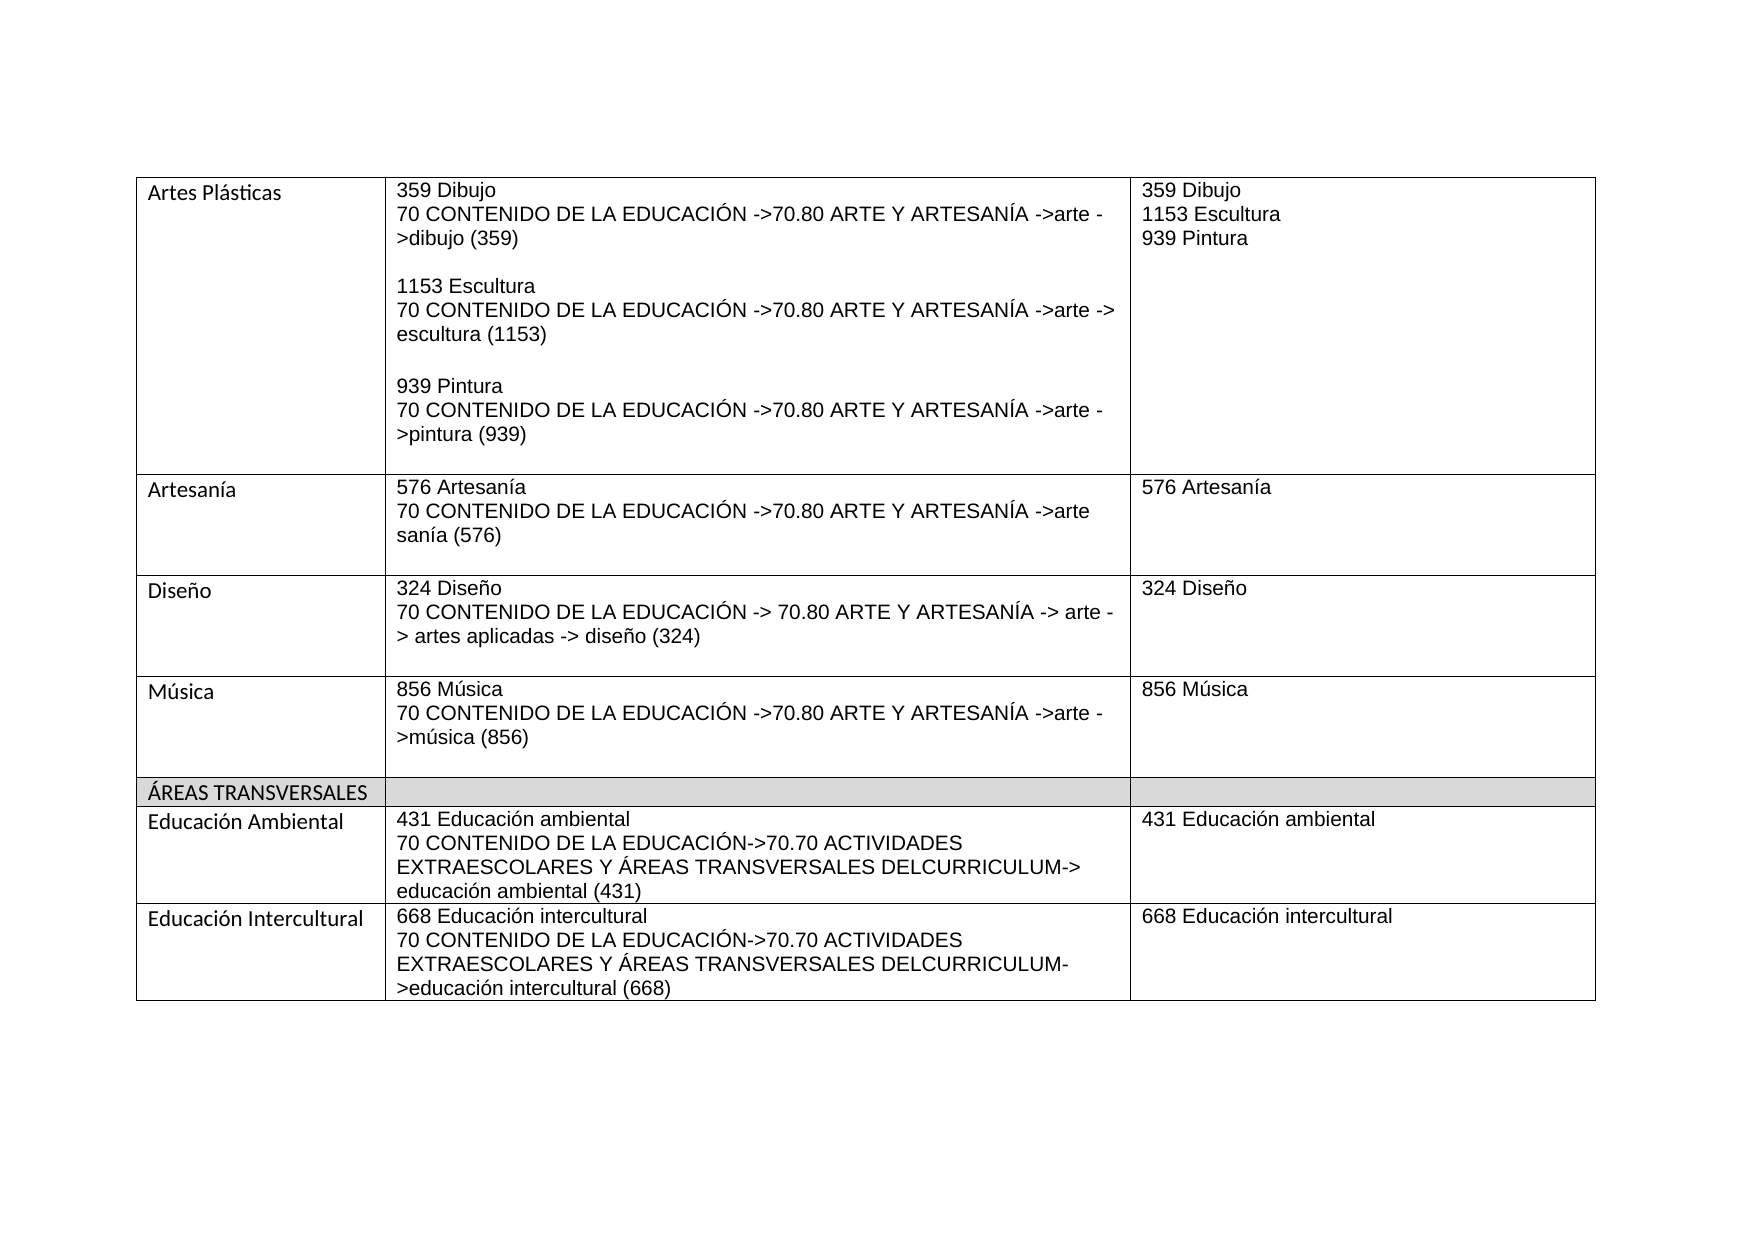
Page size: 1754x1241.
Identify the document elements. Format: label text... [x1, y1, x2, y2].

table_cell 359 Dibujo -70 CONTENIDO DE LA EDUCACIÓN - ->70.80 ARTE Y ARTESANÍA - ->arte - ->dibujo (359) 1153 Escultura -70 CONTENIDO DE LA EDUCACIÓN - ->70.80 ARTE Y ARTESANÍA - ->arte - -> escultura (1153) 939 Pintura -70 CONTENIDO DE LA EDUCACIÓN - ->70.80 ARTE Y ARTESANÍA - ->arte - ->pintura (939) [386, 178, 1130, 474]
table_cell 359 Dibujo 1153 Escultura 939 Pintura [1131, 178, 1595, 474]
table_cell 856 Música -70 CONTENIDO DE LA EDUCACIÓN - ->70.80 ARTE Y ARTESANÍA - ->arte - ->música (856) [386, 677, 1130, 777]
table_cell 431 Educación ambiental [1131, 807, 1595, 903]
table_cell [1131, 778, 1595, 806]
table_cell Artes Plásticas [137, 178, 385, 474]
table_cell 431 Educación ambiental 70 CONTENIDO DE LA EDUCACIÓN->70.70 ACTIVIDADES EXTRAESCOLARES Y ÁREAS TRANSVERSALES DELCURRICULUM-> educación ambiental (431) [386, 807, 1130, 903]
table_cell 324 Diseño 70 CONTENIDO DE LA EDUCACIÓN -> 70.80 ARTE Y ARTESANÍA -> arte -> artes aplicadas -> diseño (324) [386, 576, 1130, 676]
table_cell 668 Educación intercultural 70 CONTENIDO DE LA EDUCACIÓN->70.70 ACTIVIDADES EXTRAESCOLARES Y ÁREAS TRANSVERSALES DELCURRICULUM->educación intercultural (668) [386, 904, 1130, 999]
table_cell 324 Diseño [1131, 576, 1595, 676]
table_cell Educación Intercultural [137, 904, 385, 999]
table_cell ÁREAS TRANSVERSALES [137, 778, 385, 806]
table_cell [386, 778, 1130, 806]
table_cell 856 Música [1131, 677, 1595, 777]
table_cell Música [137, 677, 385, 777]
table_cell Educación Ambiental [137, 807, 385, 903]
table_cell 576 Artesanía -70 CONTENIDO DE LA EDUCACIÓN - ->70.80 ARTE Y ARTESANÍA - ->arte -sanía (576) [386, 475, 1130, 575]
table_cell Diseño [137, 576, 385, 676]
table_cell 668 Educación intercultural [1131, 904, 1595, 999]
table_cell 576 Artesanía [1131, 475, 1595, 575]
table_cell Artesanía [137, 475, 385, 575]
